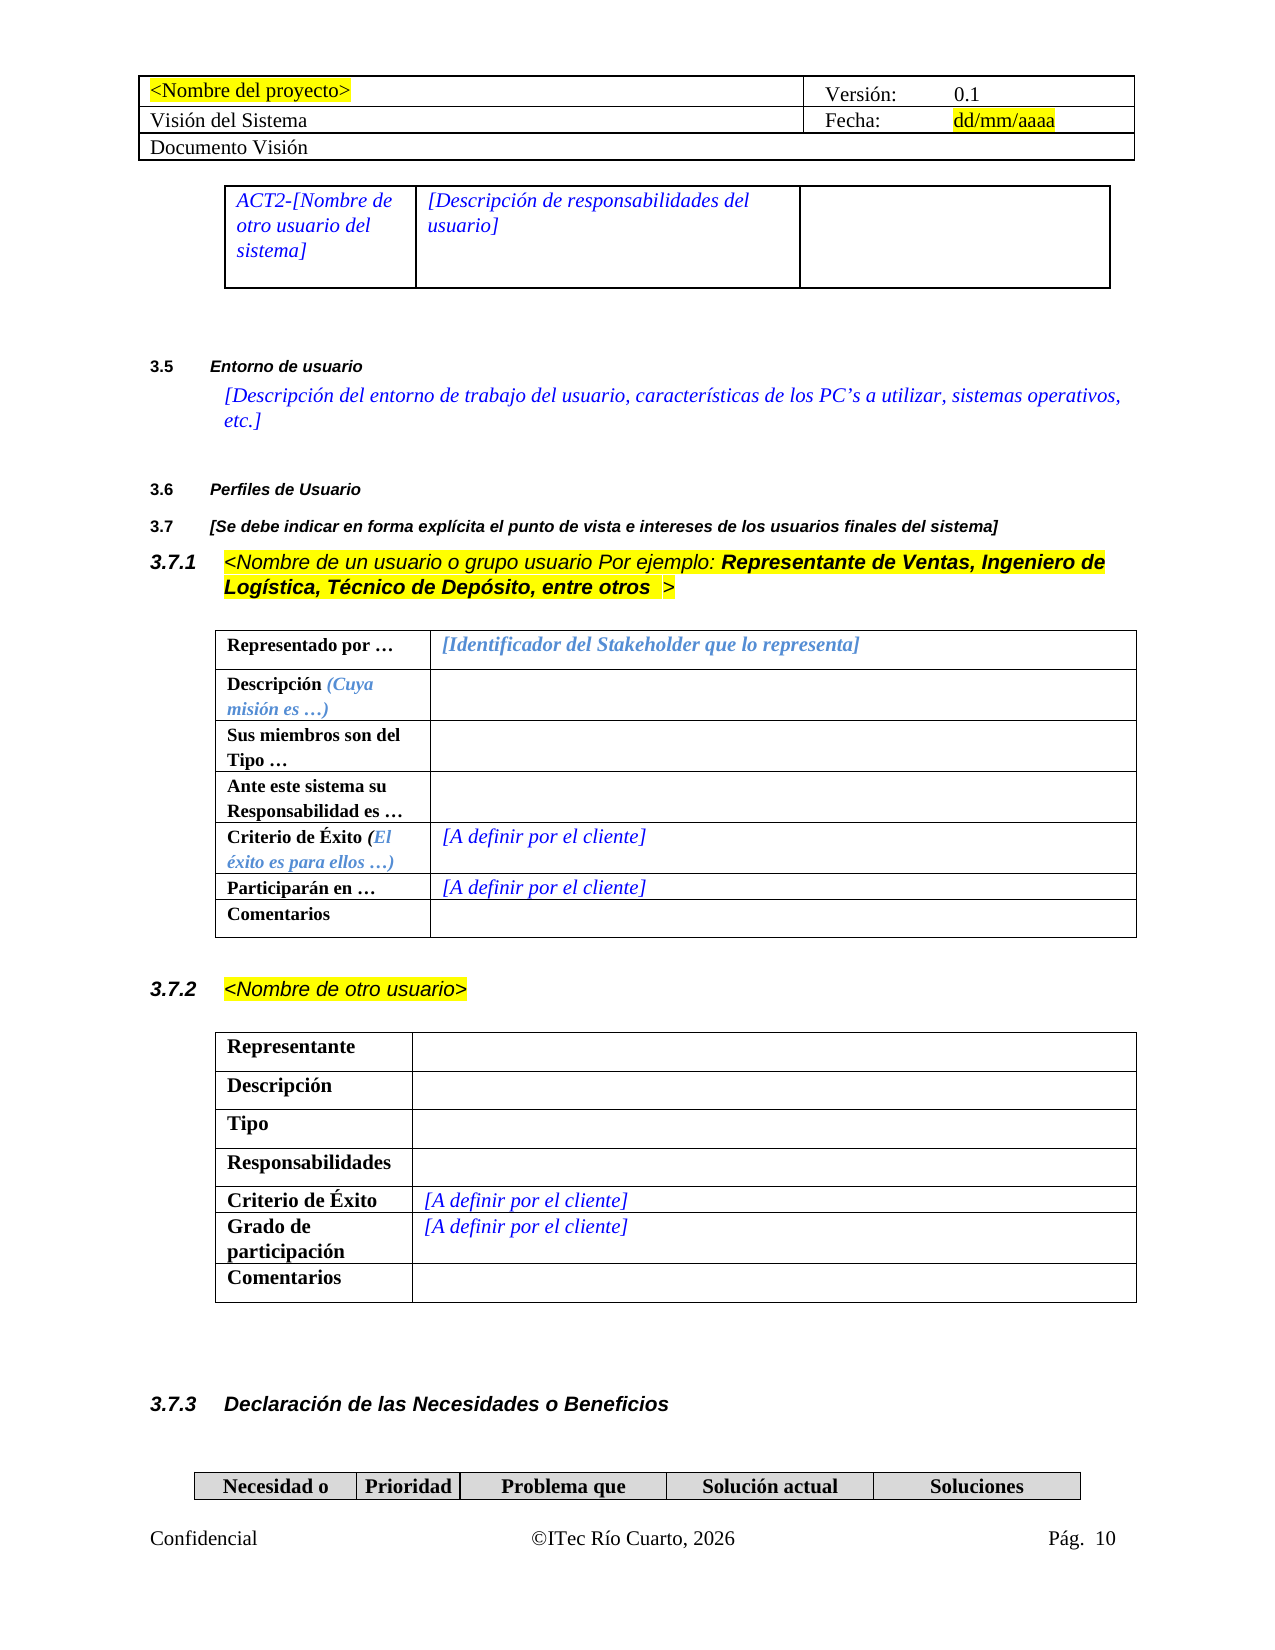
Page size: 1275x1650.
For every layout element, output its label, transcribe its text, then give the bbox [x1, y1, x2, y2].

table_header Representado por … [216, 631, 430, 668]
subtitle Declaración de las Necesidades o Beneficios [150, 1390, 1125, 1415]
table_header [195, 1473, 356, 1499]
table_cell Comentarios [216, 1264, 412, 1302]
table_cell Responsabilidades [216, 1149, 412, 1186]
table_cell Ante este sistema su Responsabilidad es … [216, 772, 430, 822]
subtitle Entorno de usuario [150, 351, 1125, 376]
table_cell [A definir por el cliente] [413, 1187, 1136, 1212]
text [Descripción del entorno de trabajo del usuario, características de los PC’s a utilizar, sistemas operativos, etc.] [224, 382, 1125, 432]
table_cell Tipo [216, 1110, 412, 1148]
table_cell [417, 187, 799, 287]
table_cell Criterio de Éxito (El éxito es para ellos …) [216, 823, 430, 873]
table_cell Grado de participación [216, 1213, 412, 1263]
table_cell [431, 721, 1136, 771]
table_cell [431, 670, 1136, 719]
table_cell Descripción [216, 1072, 412, 1109]
table_cell [413, 1149, 1136, 1186]
table_header Prioridad [357, 1473, 459, 1499]
subtitle <Nombre de un usuario o grupo usuario Por ejemplo: Representante de Ventas, Ingeniero de Logística, Técnico de Depósito, entre otros > [150, 549, 1125, 624]
table_cell Sus miembros son del Tipo … [216, 721, 430, 771]
table_cell [A definir por el cliente] [431, 823, 1136, 873]
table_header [874, 1473, 1080, 1499]
table_header Solución actual [667, 1473, 873, 1499]
table_cell [413, 1264, 1136, 1302]
table_cell [431, 900, 1136, 937]
table_header [Identificador del Stakeholder que lo representa] [431, 631, 1136, 668]
table_cell [A definir por el cliente] [431, 874, 1136, 899]
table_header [461, 1473, 666, 1499]
table_cell Participarán en … [216, 874, 430, 899]
table_cell Comentarios [216, 900, 430, 937]
table_cell Criterio de Éxito [216, 1187, 412, 1212]
table_cell [431, 772, 1136, 822]
table_cell [A definir por el cliente] [413, 1213, 1136, 1263]
table_cell [801, 187, 1109, 287]
table_cell [413, 1110, 1136, 1148]
table_cell ACT2-[Nombre de otro usuario del sistema] [226, 187, 415, 287]
table_header [413, 1033, 1136, 1071]
subtitle Perfiles de Usuario [150, 474, 1125, 499]
subtitle [Se debe indicar en forma explícita el punto de vista e intereses de los usuarios finales del sistema] [150, 511, 1125, 536]
table_cell [413, 1072, 1136, 1109]
table_header Representante [216, 1033, 412, 1071]
table_cell Descripción (Cuya misión es …) [216, 670, 430, 719]
subtitle <Nombre de otro usuario> [150, 976, 1125, 1026]
